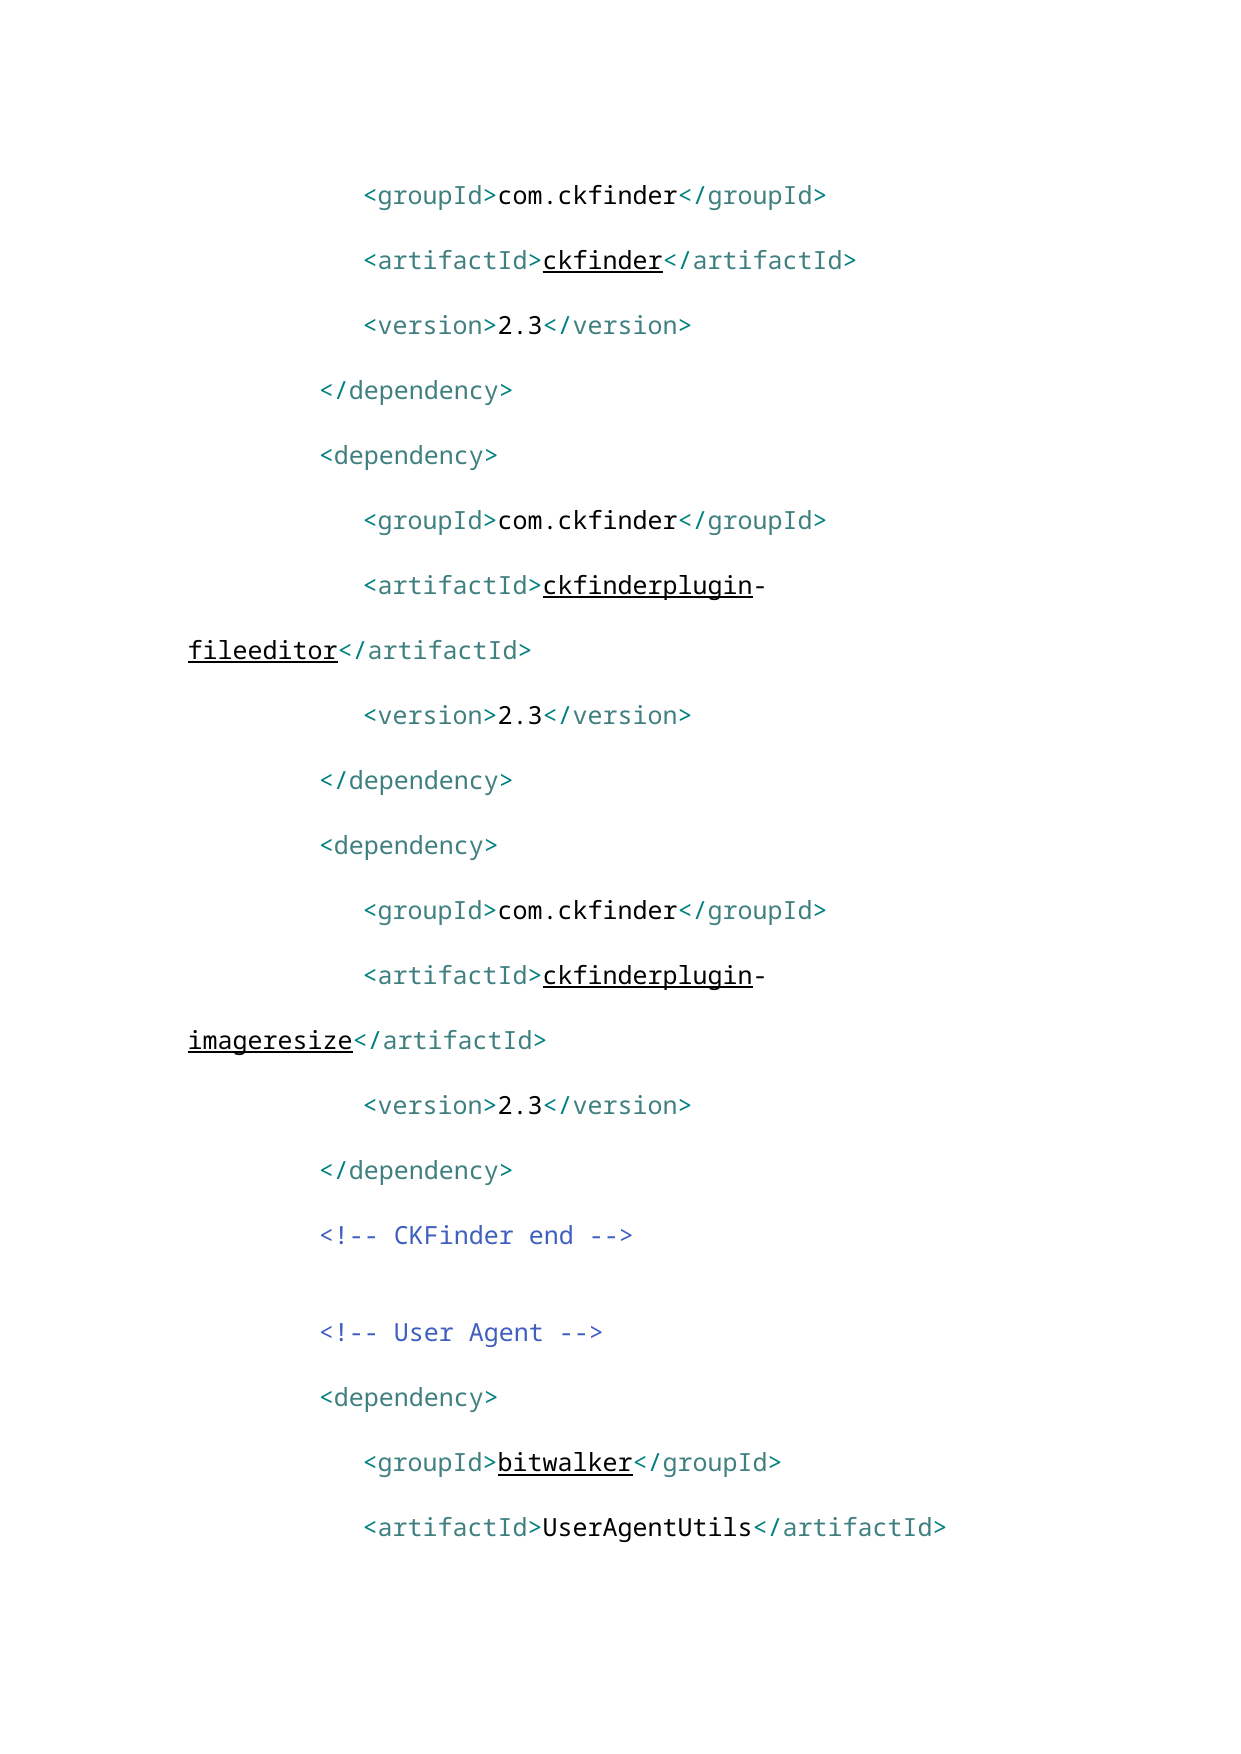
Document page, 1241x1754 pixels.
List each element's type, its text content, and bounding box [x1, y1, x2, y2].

text <version>2.3</version> [187, 1072, 1053, 1137]
text <dependency> [187, 1364, 1053, 1429]
text <artifactId>ckfinderplugin-imageresize</artifactId> [187, 942, 1053, 1072]
text <version>2.3</version> [187, 292, 1053, 357]
text <groupId>com.ckfinder</groupId> [187, 877, 1053, 942]
text </dependency> [187, 747, 1053, 812]
text </dependency> [187, 1137, 1053, 1202]
text </dependency> [187, 357, 1053, 422]
text <groupId>bitwalker</groupId> [187, 1429, 1053, 1494]
text <groupId>com.ckfinder</groupId> [187, 487, 1053, 552]
text <artifactId>ckfinderplugin-fileeditor</artifactId> [187, 552, 1053, 682]
text <groupId>com.ckfinder</groupId> [187, 162, 1053, 227]
text <artifactId>ckfinder</artifactId> [187, 227, 1053, 292]
text <!-- CKFinder end --> [187, 1202, 1053, 1267]
text <dependency> [187, 422, 1053, 487]
text <version>2.3</version> [187, 682, 1053, 747]
text <dependency> [187, 812, 1053, 877]
text <!-- User Agent --> [187, 1299, 1053, 1364]
text <artifactId>UserAgentUtils</artifactId> [187, 1494, 1053, 1559]
